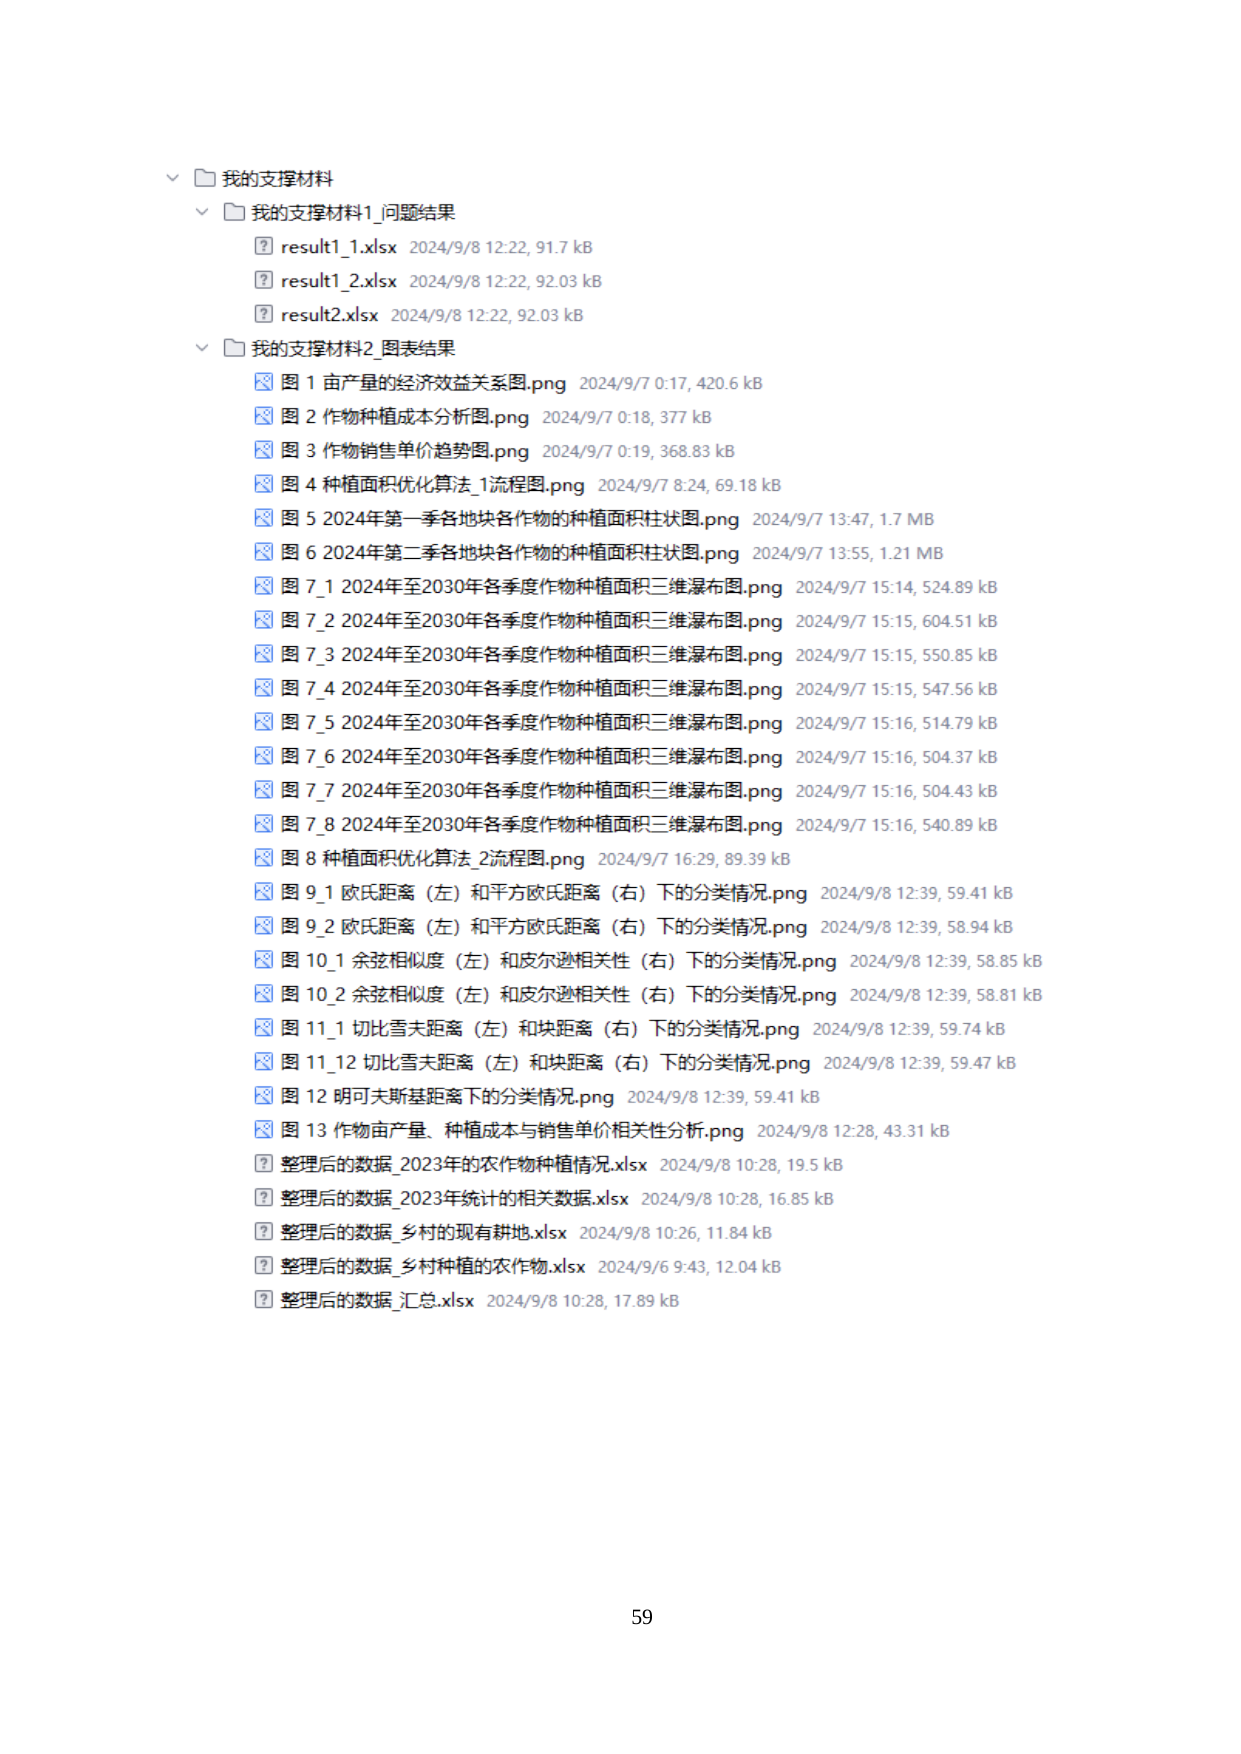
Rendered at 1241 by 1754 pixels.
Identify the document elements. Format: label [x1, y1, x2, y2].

picture [159, 161, 1046, 1318]
